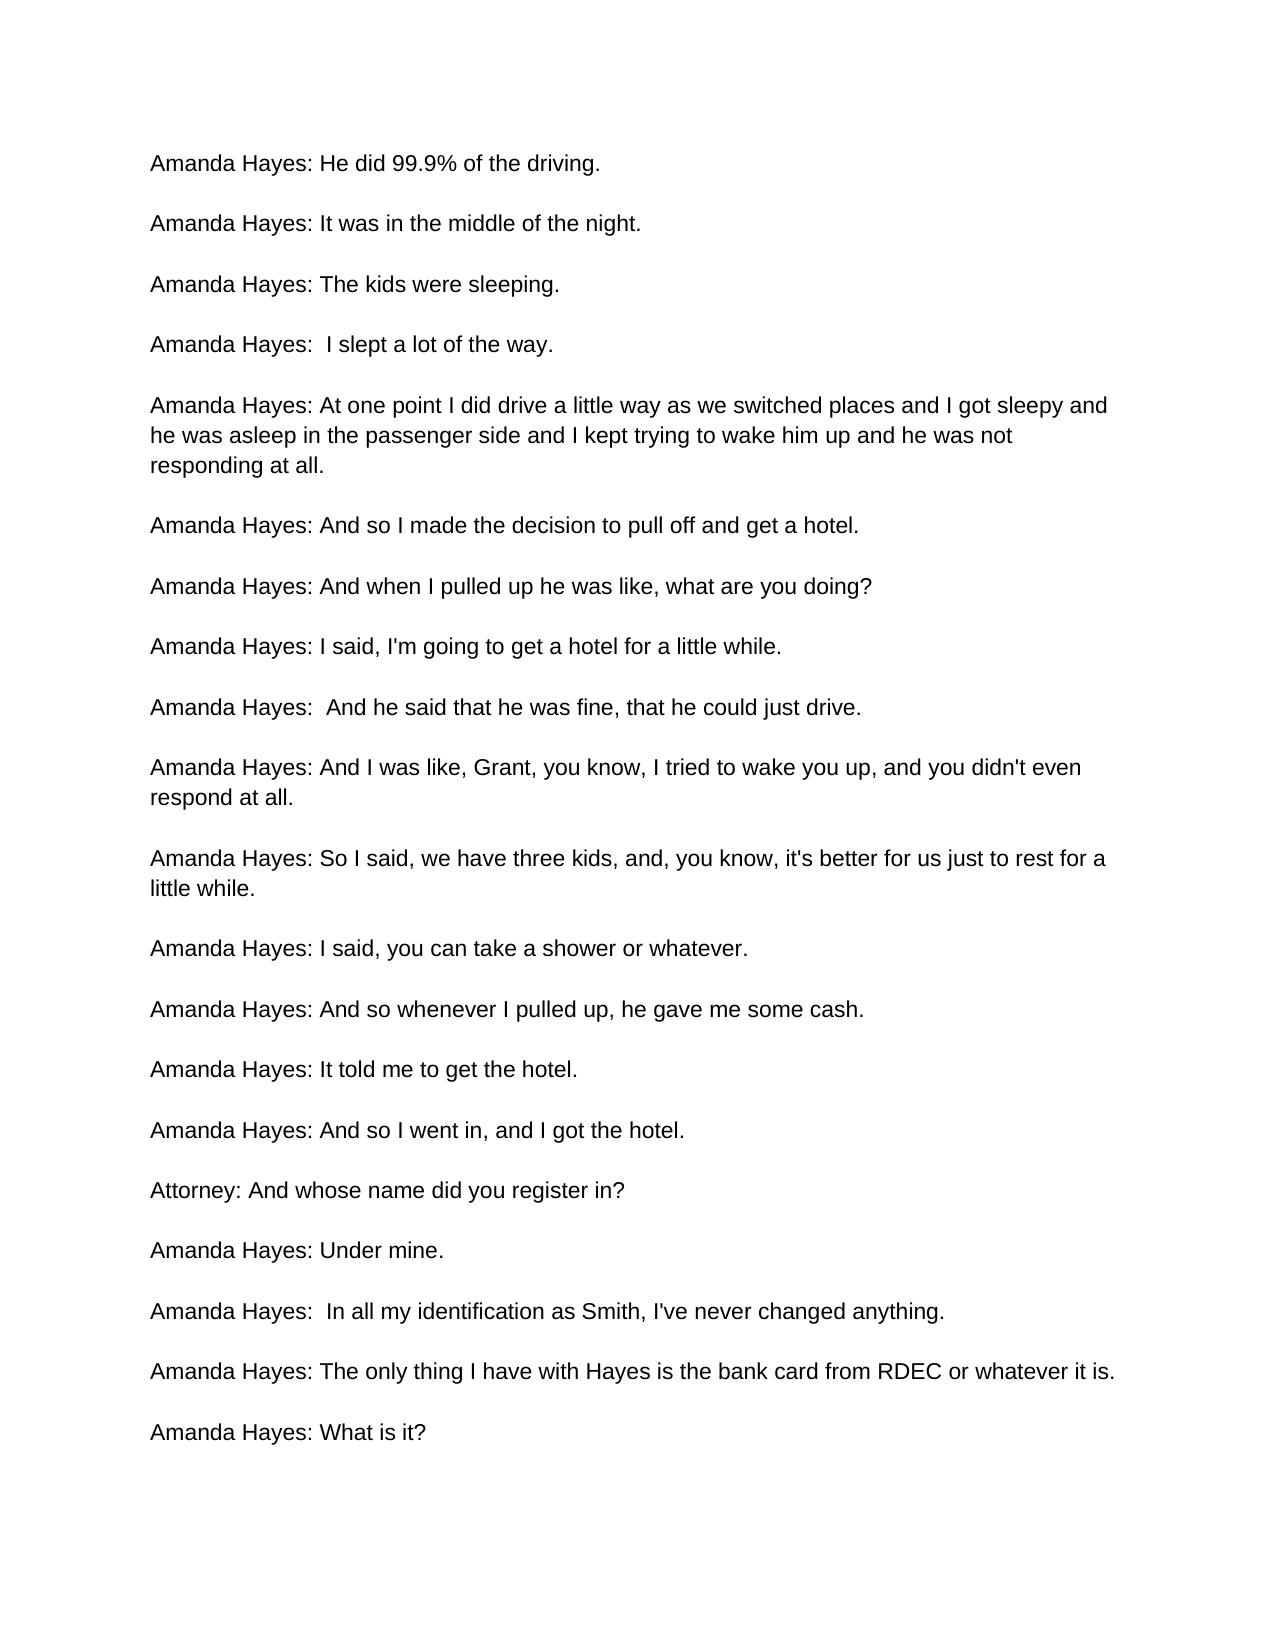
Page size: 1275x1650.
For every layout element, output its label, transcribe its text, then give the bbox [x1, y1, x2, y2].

text Amanda Hayes: And so I went in, and I got the hotel. [150, 1117, 1125, 1143]
text Amanda Hayes: It was in the middle of the night. [150, 210, 1125, 237]
text Amanda Hayes: It told me to get the hotel. [150, 1056, 1125, 1083]
text Amanda Hayes: And I was like, Grant, you know, I tried to wake you up, and you didn't even respond at all. [150, 754, 1125, 811]
text Amanda Hayes: The only thing I have with Hayes is the bank card from RDEC or whatever it is. [150, 1358, 1125, 1385]
text Attorney: And whose name did you register in? [150, 1177, 1125, 1203]
text Amanda Hayes: What is it? [150, 1419, 1125, 1445]
text Amanda Hayes: Under mine. [150, 1237, 1125, 1264]
text Amanda Hayes: I said, I'm going to get a hotel for a little while. [150, 633, 1125, 660]
text Amanda Hayes: I slept a lot of the way. [150, 331, 1125, 358]
text Amanda Hayes: At one point I did drive a little way as we switched places and I got sleepy and he was asleep in the passenger side and I kept trying to wake him up and he was not responding at all. [150, 392, 1125, 478]
text Amanda Hayes: The kids were sleeping. [150, 271, 1125, 297]
text Amanda Hayes: And he said that he was fine, that he could just drive. [150, 694, 1125, 720]
text Amanda Hayes: And when I pulled up he was like, what are you doing? [150, 573, 1125, 599]
text Amanda Hayes: He did 99.9% of the driving. [150, 150, 1125, 176]
text Amanda Hayes: In all my identification as Smith, I've never changed anything. [150, 1298, 1125, 1324]
text Amanda Hayes: I said, you can take a shower or whatever. [150, 935, 1125, 962]
text Amanda Hayes: And so whenever I pulled up, he gave me some cash. [150, 996, 1125, 1022]
text Amanda Hayes: And so I made the decision to pull off and get a hotel. [150, 512, 1125, 539]
text Amanda Hayes: So I said, we have three kids, and, you know, it's better for us just to rest for a little while. [150, 845, 1125, 901]
